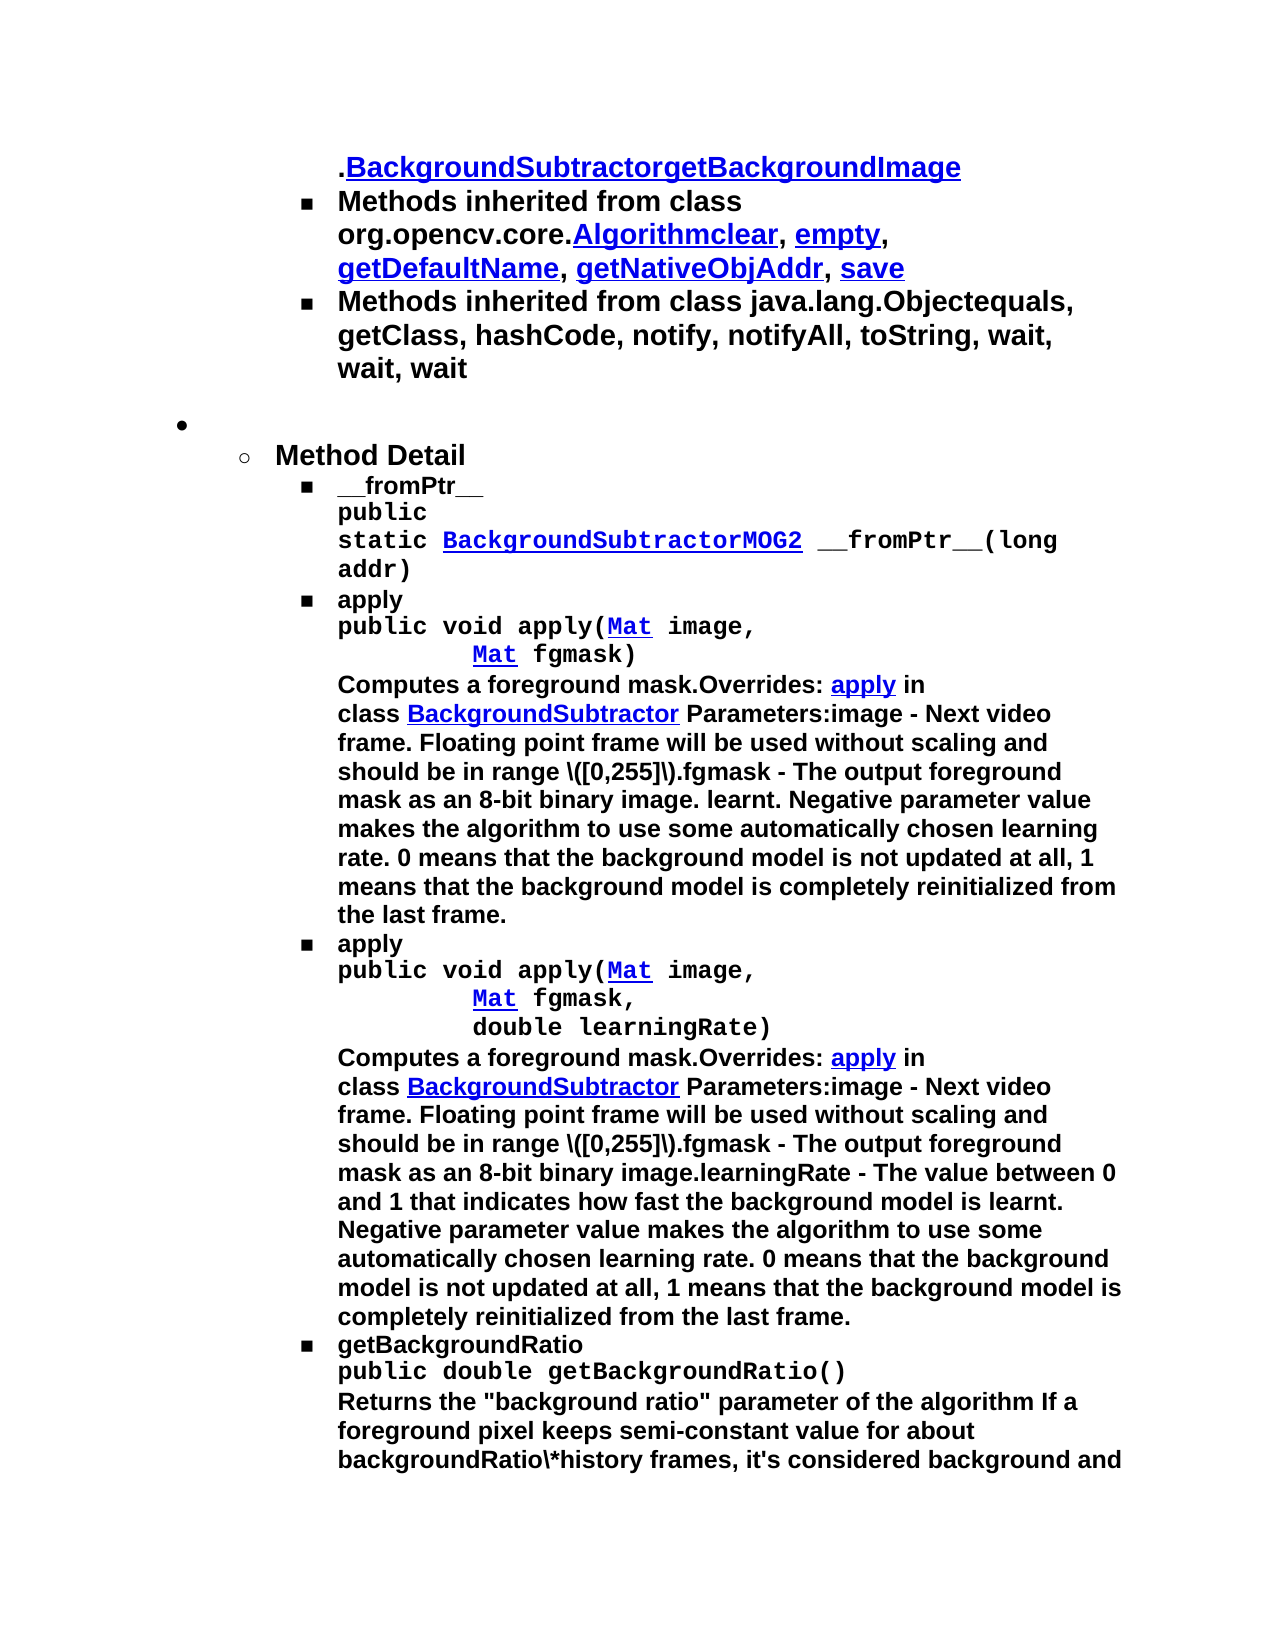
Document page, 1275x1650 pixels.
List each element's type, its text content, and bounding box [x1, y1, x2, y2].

subtitle Method Detail [237, 437, 1125, 471]
subtitle Methods inherited from class java.lang.Objectequals, getClass, hashCode, notify, notifyAll, toString, wait, wait, wait [300, 284, 1125, 385]
subtitle __fromPtr__ public static BackgroundSubtractorMOG2 __fromPtr__(long addr) [300, 471, 1125, 585]
subtitle Methods inherited from class org.opencv.core.Algorithmclear, empty, getDefaultName, getNativeObjAddr, save [300, 183, 1125, 284]
subtitle apply public void apply(Mat image, Mat fgmask) Computes a foreground mask.Overrides: apply in class BackgroundSubtractor Parameters:image - Next video frame. Floating point frame will be used without scaling and should be in range \([0,255]\).fgmask - The output foreground mask as an 8-bit binary image. learnt. Negative parameter value makes the algorithm to use some automatically chosen learning rate. 0 means that the background model is not updated at all, 1 means that the background model is completely reinitialized from the last frame. [300, 585, 1125, 929]
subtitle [300, 150, 1125, 183]
subtitle apply public void apply(Mat image, Mat fgmask, double learningRate) Computes a foreground mask.Overrides: apply in class BackgroundSubtractor Parameters:image - Next video frame. Floating point frame will be used without scaling and should be in range \([0,255]\).fgmask - The output foreground mask as an 8-bit binary image.learningRate - The value between 0 and 1 that indicates how fast the background model is learnt. Negative parameter value makes the algorithm to use some automatically chosen learning rate. 0 means that the background model is not updated at all, 1 means that the background model is completely reinitialized from the last frame. [300, 929, 1125, 1330]
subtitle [300, 1330, 1125, 1473]
